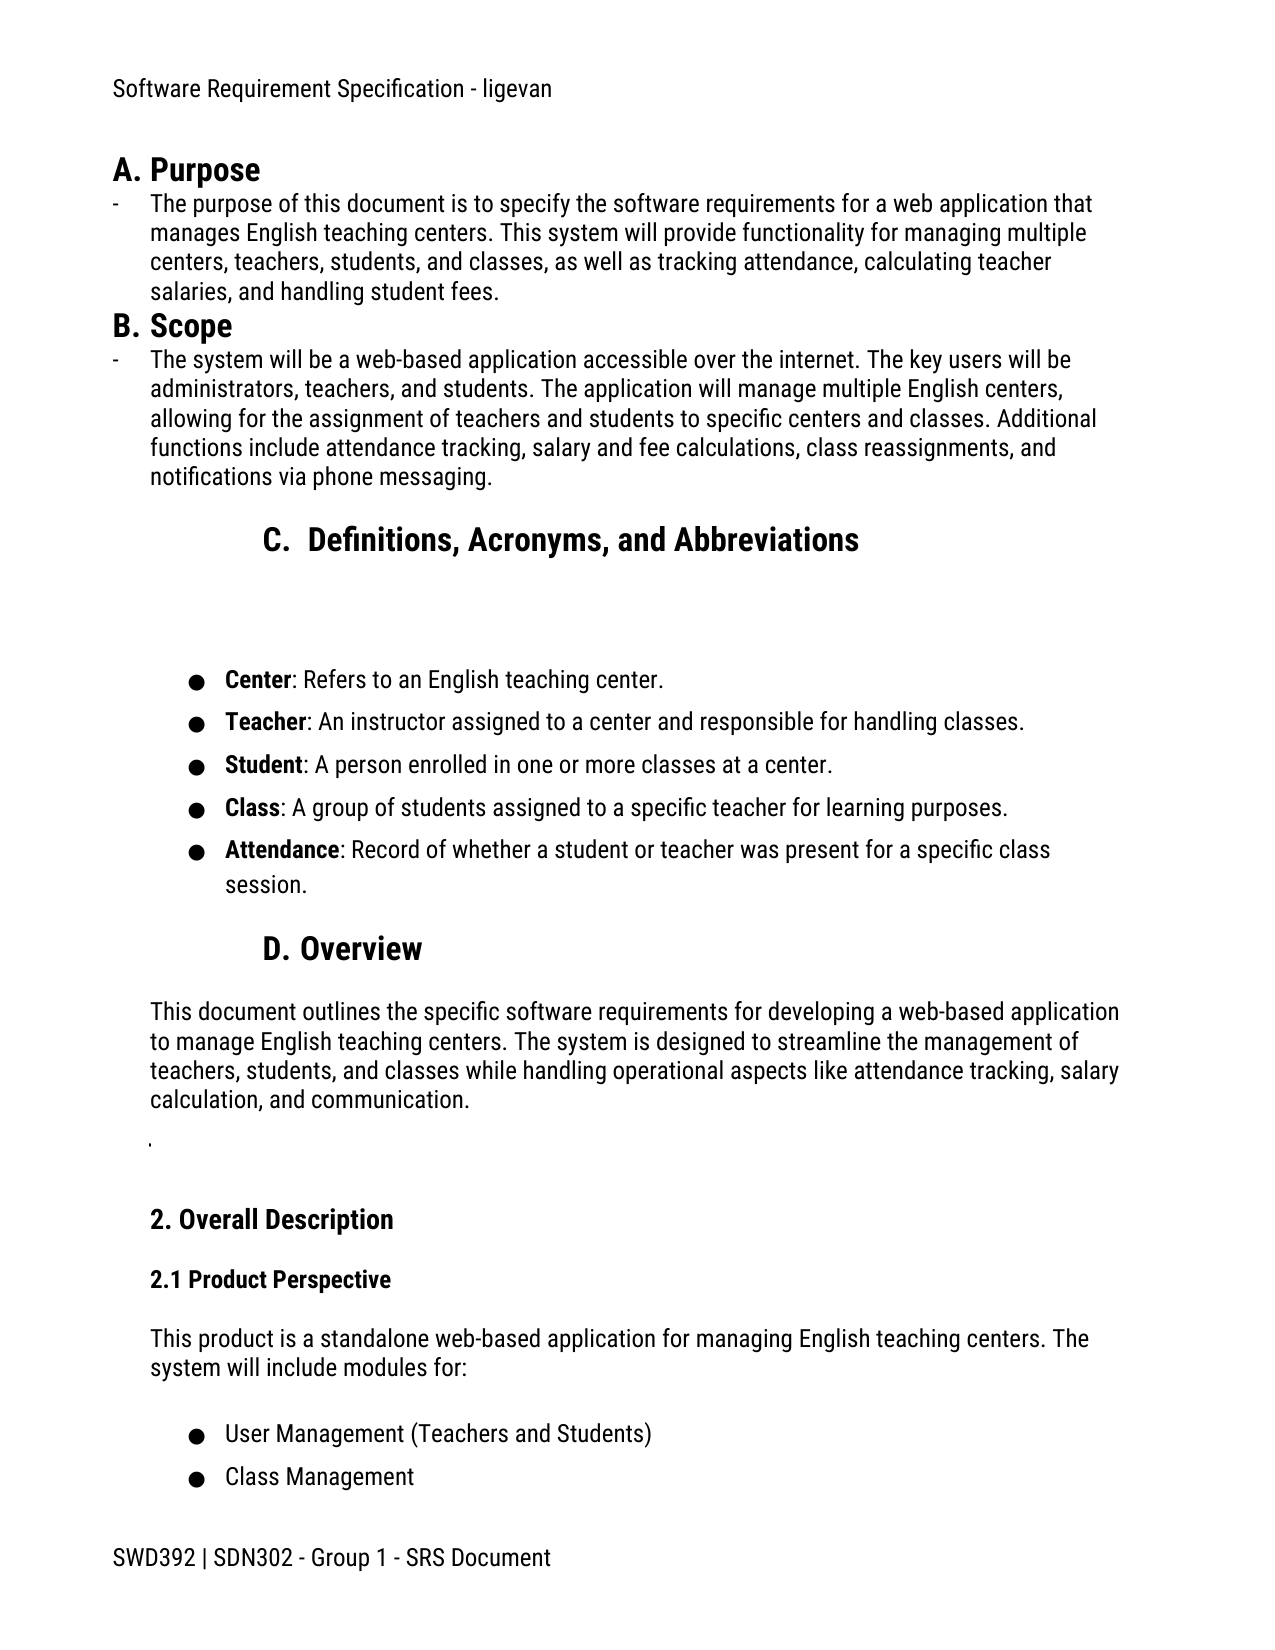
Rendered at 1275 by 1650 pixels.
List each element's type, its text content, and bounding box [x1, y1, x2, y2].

text This document outlines the specific software requirements for developing a web-based application to manage English teaching centers. The system is designed to streamline the management of teachers, students, and classes while handling operational aspects like attendance tracking, salary calculation, and communication. [150, 997, 1125, 1114]
text 2. Overall Description [150, 1203, 1125, 1236]
list Class Management [187, 1454, 1125, 1497]
subtitle Purpose [112, 150, 1125, 189]
subtitle Scope [112, 306, 1125, 345]
list Class: A group of students assigned to a specific teacher for learning purposes. [187, 785, 1125, 828]
text This product is a standalone web-based application for managing English teaching centers. The system will include modules for: [150, 1324, 1125, 1382]
list The purpose of this document is to specify the software requirements for a web application that manages English teaching centers. This system will provide functionality for managing multiple centers, teachers, students, and classes, as well as tracking attendance, calculating teacher salaries, and handling student fees. [112, 189, 1125, 306]
list Center: Refers to an English teaching center. [187, 657, 1125, 700]
subtitle Overview [262, 929, 1125, 968]
text 2.1 Product Perspective [150, 1266, 1125, 1295]
list The system will be a web-based application accessible over the internet. The key users will be administrators, teachers, and students. The application will manage multiple English centers, allowing for the assignment of teachers and students to specific centers and classes. Additional functions include attendance tracking, salary and fee calculations, class reassignments, and notifications via phone messaging. [112, 345, 1125, 492]
list Attendance: Record of whether a student or teacher was present for a specific class session. [187, 828, 1125, 900]
list Teacher: An instructor assigned to a center and responsible for handling classes. [187, 700, 1125, 743]
list Student: A person enrolled in one or more classes at a center. [187, 743, 1125, 785]
subtitle Definitions, Acronyms, and Abbreviations [262, 521, 1125, 560]
list User Management (Teachers and Students) [187, 1412, 1125, 1454]
